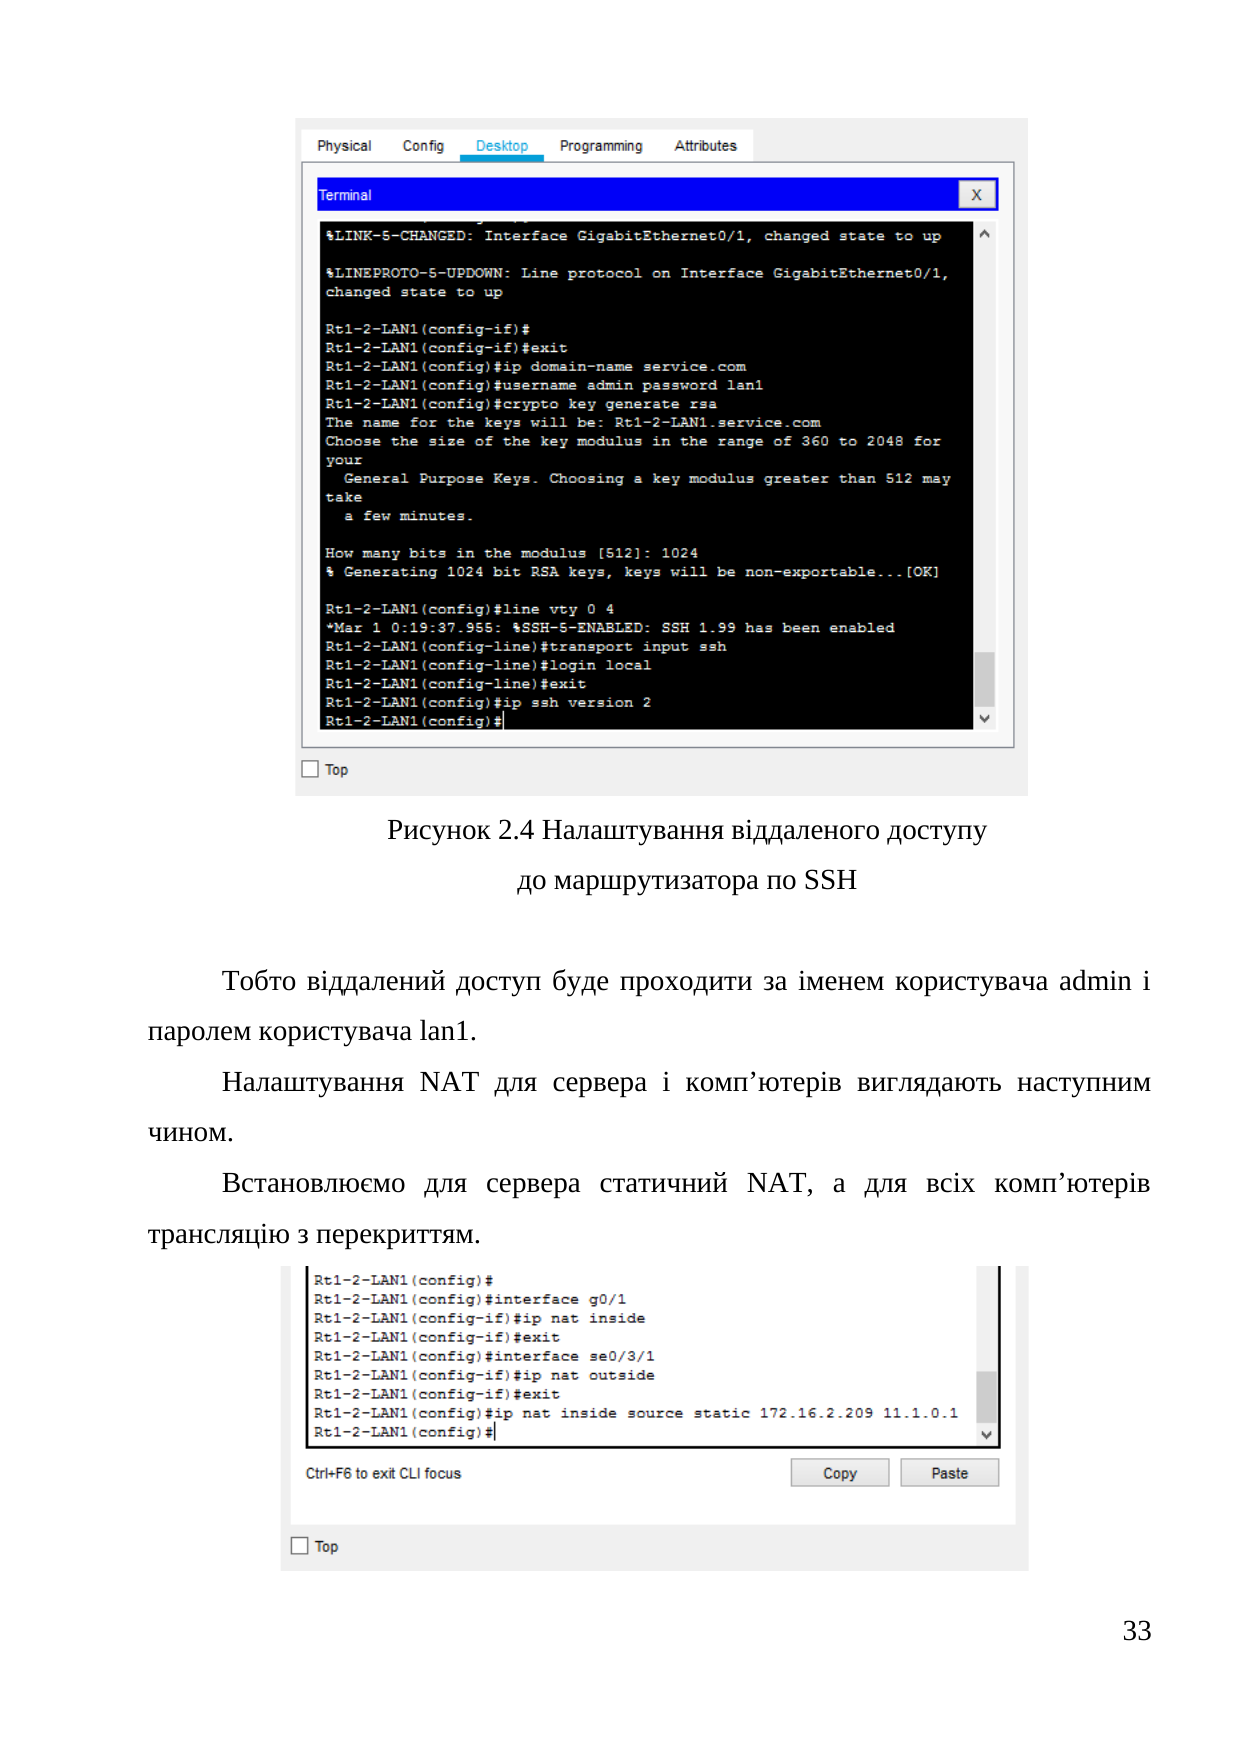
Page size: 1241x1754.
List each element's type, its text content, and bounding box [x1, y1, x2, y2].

text до маршрутизатора по SSH [148, 862, 1152, 896]
picture [295, 118, 1028, 796]
picture [280, 1266, 1029, 1571]
text Тобто віддалений доступ буде проходити за іменем користувача admin і паролем користувача lan1. [148, 963, 1152, 1047]
text Налаштування NAT для сервера і комп’ютерів виглядають наступним чином. [148, 1064, 1152, 1148]
text Встановлюємо для сервера статичний NAT, а для всіх комп’ютерів трансляцію з перекриттям. [148, 1165, 1152, 1249]
text Рисунок 2.4 Налаштування віддаленого доступу [148, 812, 1152, 846]
